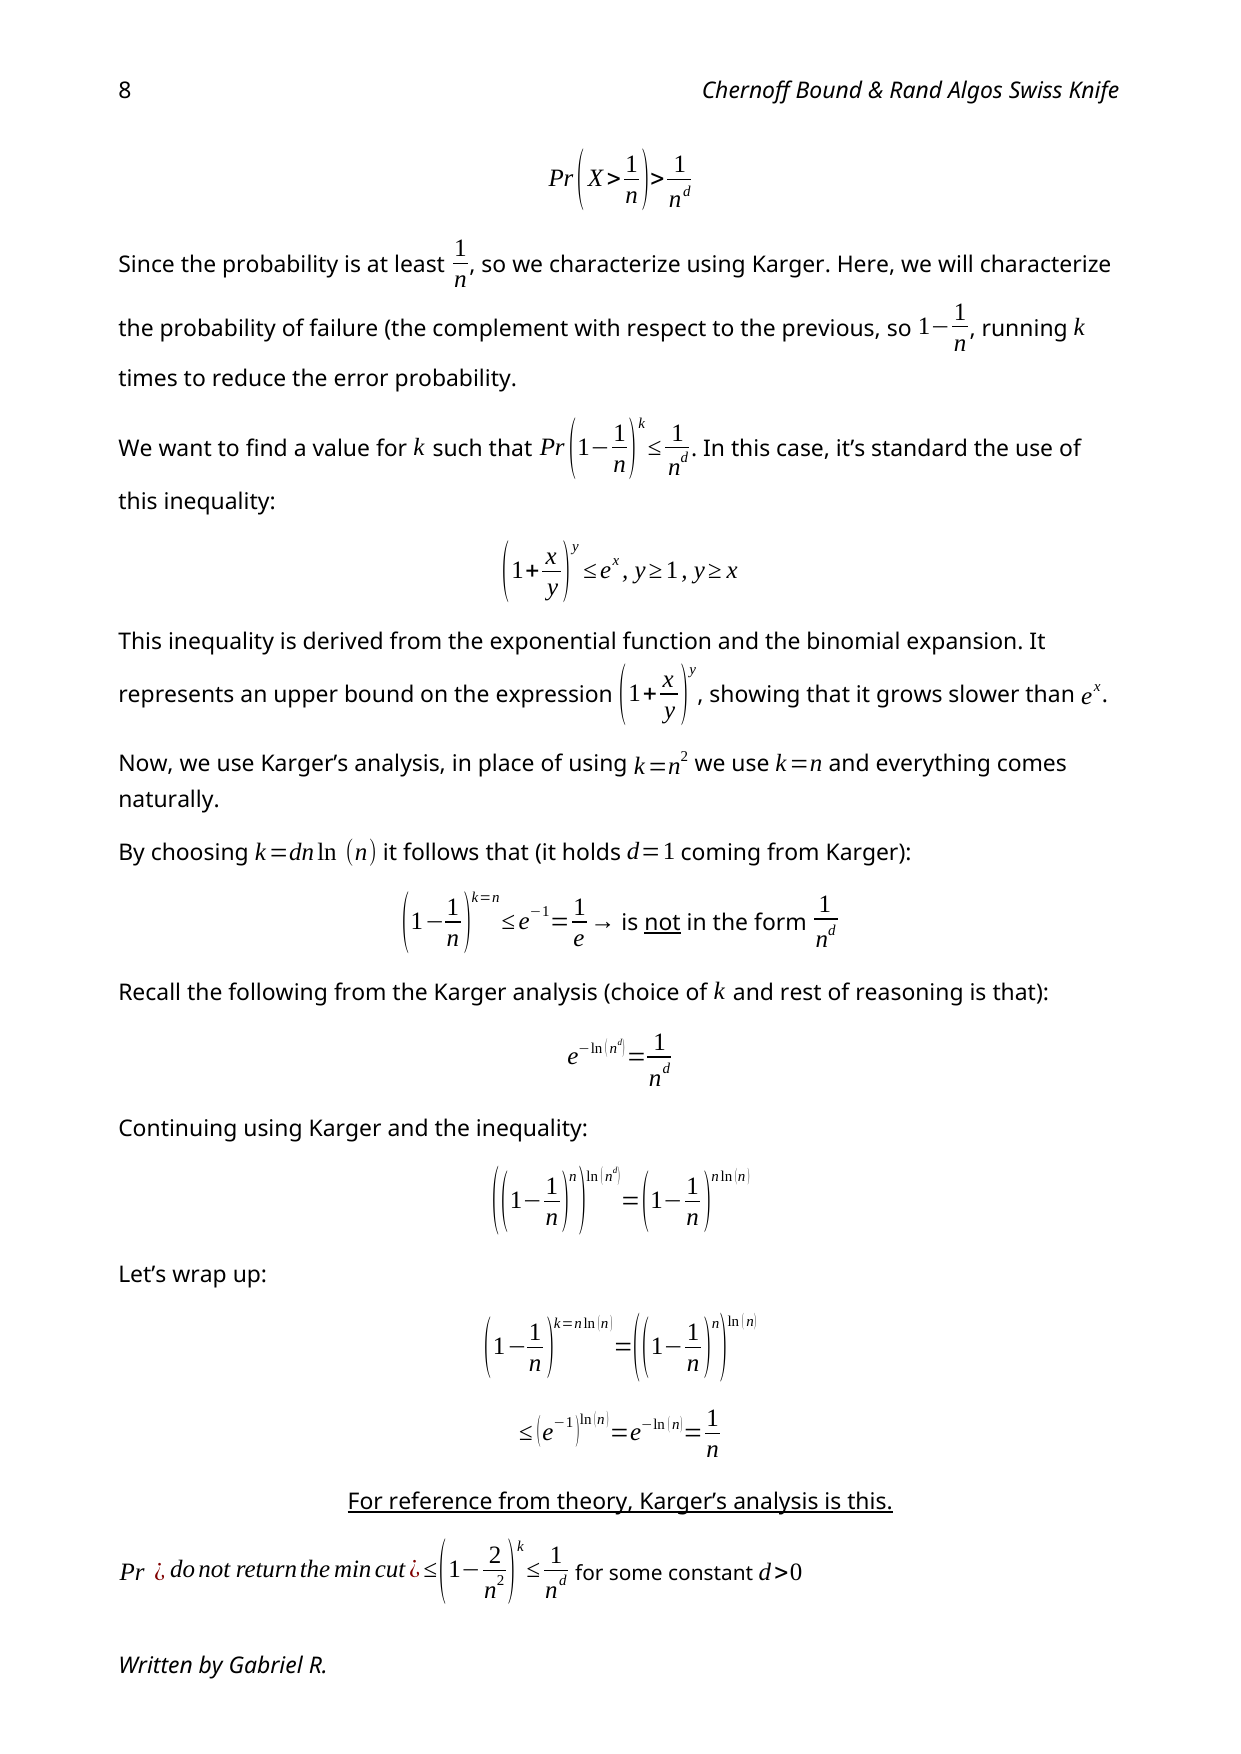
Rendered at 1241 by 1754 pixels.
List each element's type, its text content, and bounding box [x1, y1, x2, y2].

text Continuing using Karger and the inequality: [118, 1112, 1122, 1143]
text We want to find a value for such that . In this case, it’s standard the use of this inequality: [118, 414, 1122, 516]
text is not in the form [118, 888, 1122, 954]
text By choosing it follows that (it holds coming from Karger): [118, 836, 1122, 867]
text Since the probability is at least , so we characterize using Karger. Here, we will characterize the probability of failure (the complement with respect to the previous, so , running times to reduce the error probability. [118, 234, 1122, 393]
text Let’s wrap up: [118, 1258, 1122, 1289]
text Now, we use Karger’s analysis, in place of using we use and everything comes naturally. [118, 747, 1122, 814]
text For reference from theory, Karger’s analysis is this. [118, 1485, 1122, 1516]
text for some constant [118, 1537, 1122, 1606]
text This inequality is derived from the exponential function and the binomial expansion. It represents an upper bound on the expression , showing that it grows slower than . [118, 624, 1122, 726]
text Recall the following from the Karger analysis (choice of and rest of reasoning is that): [118, 975, 1122, 1007]
